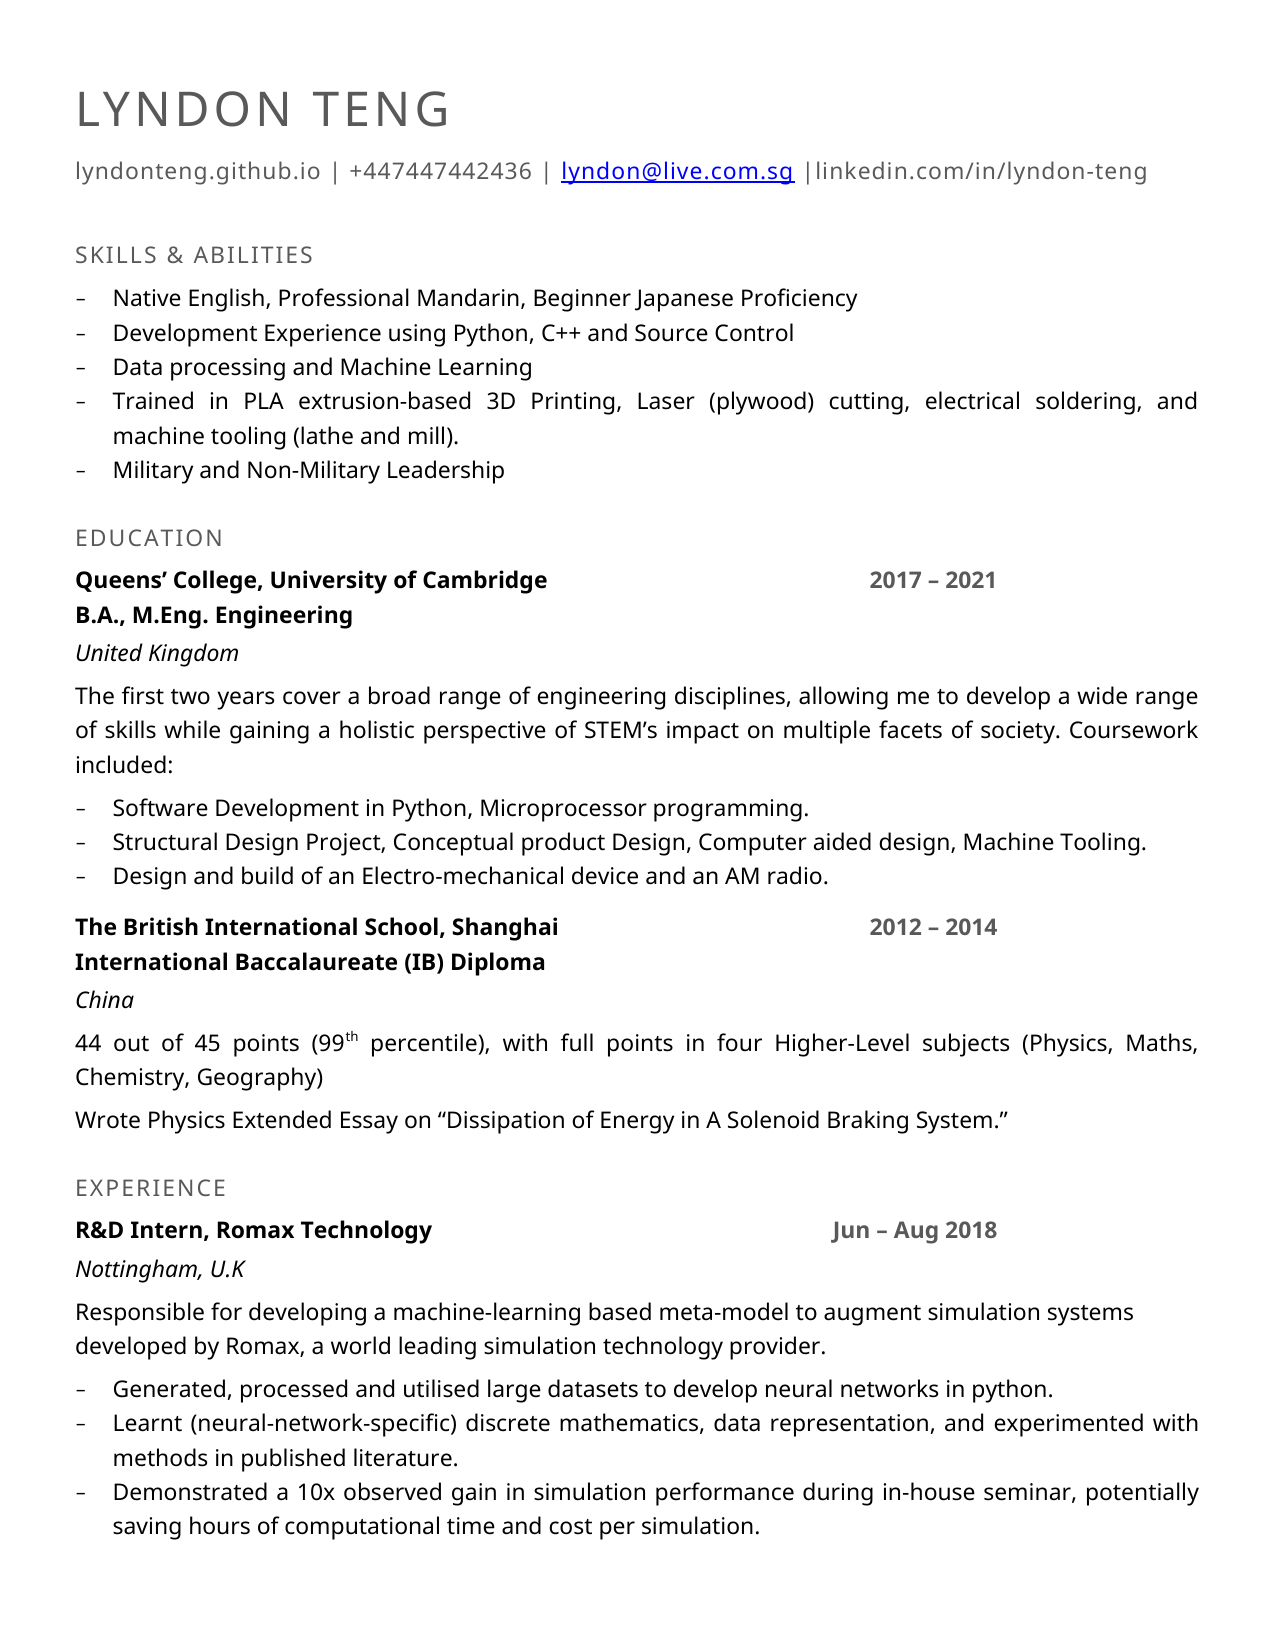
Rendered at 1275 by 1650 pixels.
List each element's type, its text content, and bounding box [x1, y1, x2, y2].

text Responsible for developing a machine-learning based meta-model to augment simulation systems developed by Romax, a world leading simulation technology provider. [75, 1296, 1200, 1361]
list Software Development in Python, Microprocessor programming. [75, 792, 1200, 823]
list Military and Non-Military Leadership [75, 454, 1200, 485]
list Generated, processed and utilised large datasets to develop neural networks in python. [75, 1373, 1200, 1404]
list Design and build of an Electro-mechanical device and an AM radio. [75, 860, 1200, 892]
subtitle Nottingham, U.K [75, 1253, 1200, 1284]
list Native English, Professional Mandarin, Beginner Japanese Proficiency [75, 282, 1200, 313]
list Structural Design Project, Conceptual product Design, Computer aided design, Machine Tooling. [75, 826, 1200, 857]
list Learnt (neural-network-specific) discrete mathematics, data representation, and experimented with methods in published literature. [75, 1407, 1200, 1473]
title Lyndon Teng [75, 75, 1200, 140]
subtitle B.A., M.Eng. Engineering [75, 599, 1200, 630]
subtitle The British International School, Shanghai 2012 – 2014 [75, 911, 1200, 943]
text United Kingdom [75, 637, 1200, 669]
list Data processing and Machine Learning [75, 351, 1200, 382]
subtitle International Baccalaureate (IB) Diploma [75, 946, 1200, 977]
text China [75, 984, 1200, 1016]
subtitle R&D Intern, Romax Technology Jun – Aug 2018 [75, 1214, 1200, 1246]
list Development Experience using Python, C++ and Source Control [75, 317, 1200, 348]
list Demonstrated a 10x observed gain in simulation performance during in-house seminar, potentially saving hours of computational time and cost per simulation. [75, 1476, 1200, 1542]
text 44 out of 45 points (99th percentile), with full points in four Higher-Level subjects (Physics, Maths, Chemistry, Geography) [75, 1027, 1200, 1093]
text Wrote Physics Extended Essay on “Dissipation of Energy in A Solenoid Braking System.” [75, 1104, 1200, 1135]
text The first two years cover a broad range of engineering disciplines, allowing me to develop a wide range of skills while gaining a holistic perspective of STEM’s impact on multiple facets of society. Coursework included: [75, 680, 1200, 780]
subtitle Queens’ College, University of Cambridge 2017 – 2021 [75, 564, 1200, 596]
text lyndonteng.github.io | +447447442436 | lyndon@live.com.sg |linkedin.com/in/lyndon-teng [75, 155, 1200, 186]
list Trained in PLA extrusion-based 3D Printing, Laser (plywood) cutting, electrical soldering, and machine tooling (lathe and mill). [75, 385, 1200, 451]
